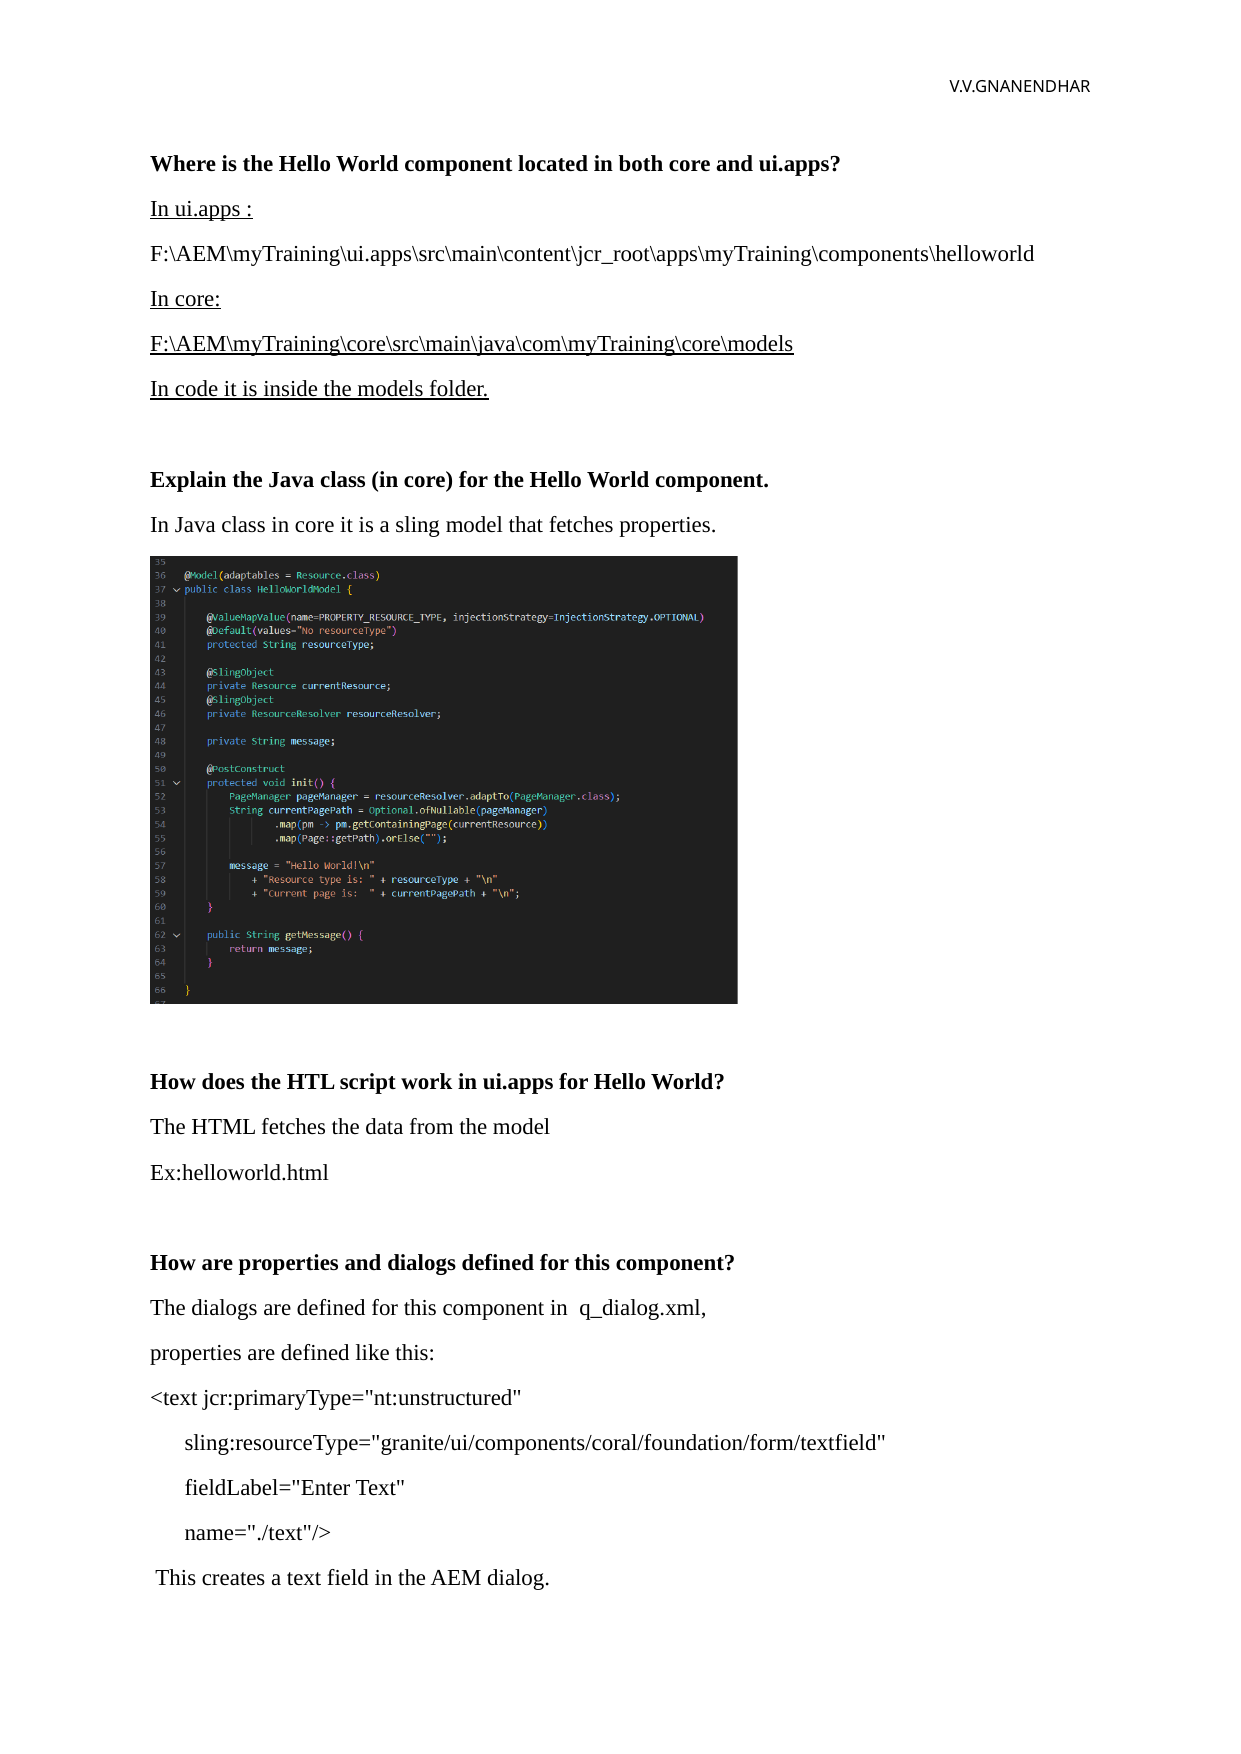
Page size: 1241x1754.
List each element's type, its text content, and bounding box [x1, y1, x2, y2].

text sling:resourceType="granite/ui/components/coral/foundation/form/textfield" [150, 1429, 1090, 1456]
text F:\AEM\myTraining\ui.apps\src\main\content\jcr_root\apps\myTraining\components\helloworld [150, 240, 1090, 267]
text How are properties and dialogs defined for this component? [150, 1249, 1090, 1275]
text name="./text"/> [150, 1519, 1090, 1546]
text In ui.apps : [150, 195, 1090, 221]
text properties are defined like this: [150, 1339, 1090, 1365]
text fieldLabel="Enter Text" [150, 1474, 1090, 1501]
text In core: [150, 285, 1090, 312]
text The HTML fetches the data from the model [150, 1113, 1090, 1140]
text <text jcr:primaryType="nt:unstructured" [150, 1384, 1090, 1410]
text Where is the Hello World component located in both core and ui.apps? [150, 150, 1090, 176]
text In code it is inside the models folder. [150, 376, 1090, 402]
text F:\AEM\myTraining\core\src\main\java\com\myTraining\core\models [150, 330, 1090, 357]
text This creates a text field in the AEM dialog. [150, 1564, 1090, 1591]
text Ex:helloworld.html [150, 1158, 1090, 1185]
text How does the HTL script work in ui.apps for Hello World? [150, 1068, 1090, 1095]
text Explain the Java class (in core) for the Hello World component. [150, 466, 1090, 492]
text The dialogs are defined for this component in q_dialog.xml, [150, 1294, 1090, 1320]
text In Java class in core it is a sling model that fetches properties. [150, 511, 1090, 537]
picture [150, 556, 738, 1004]
